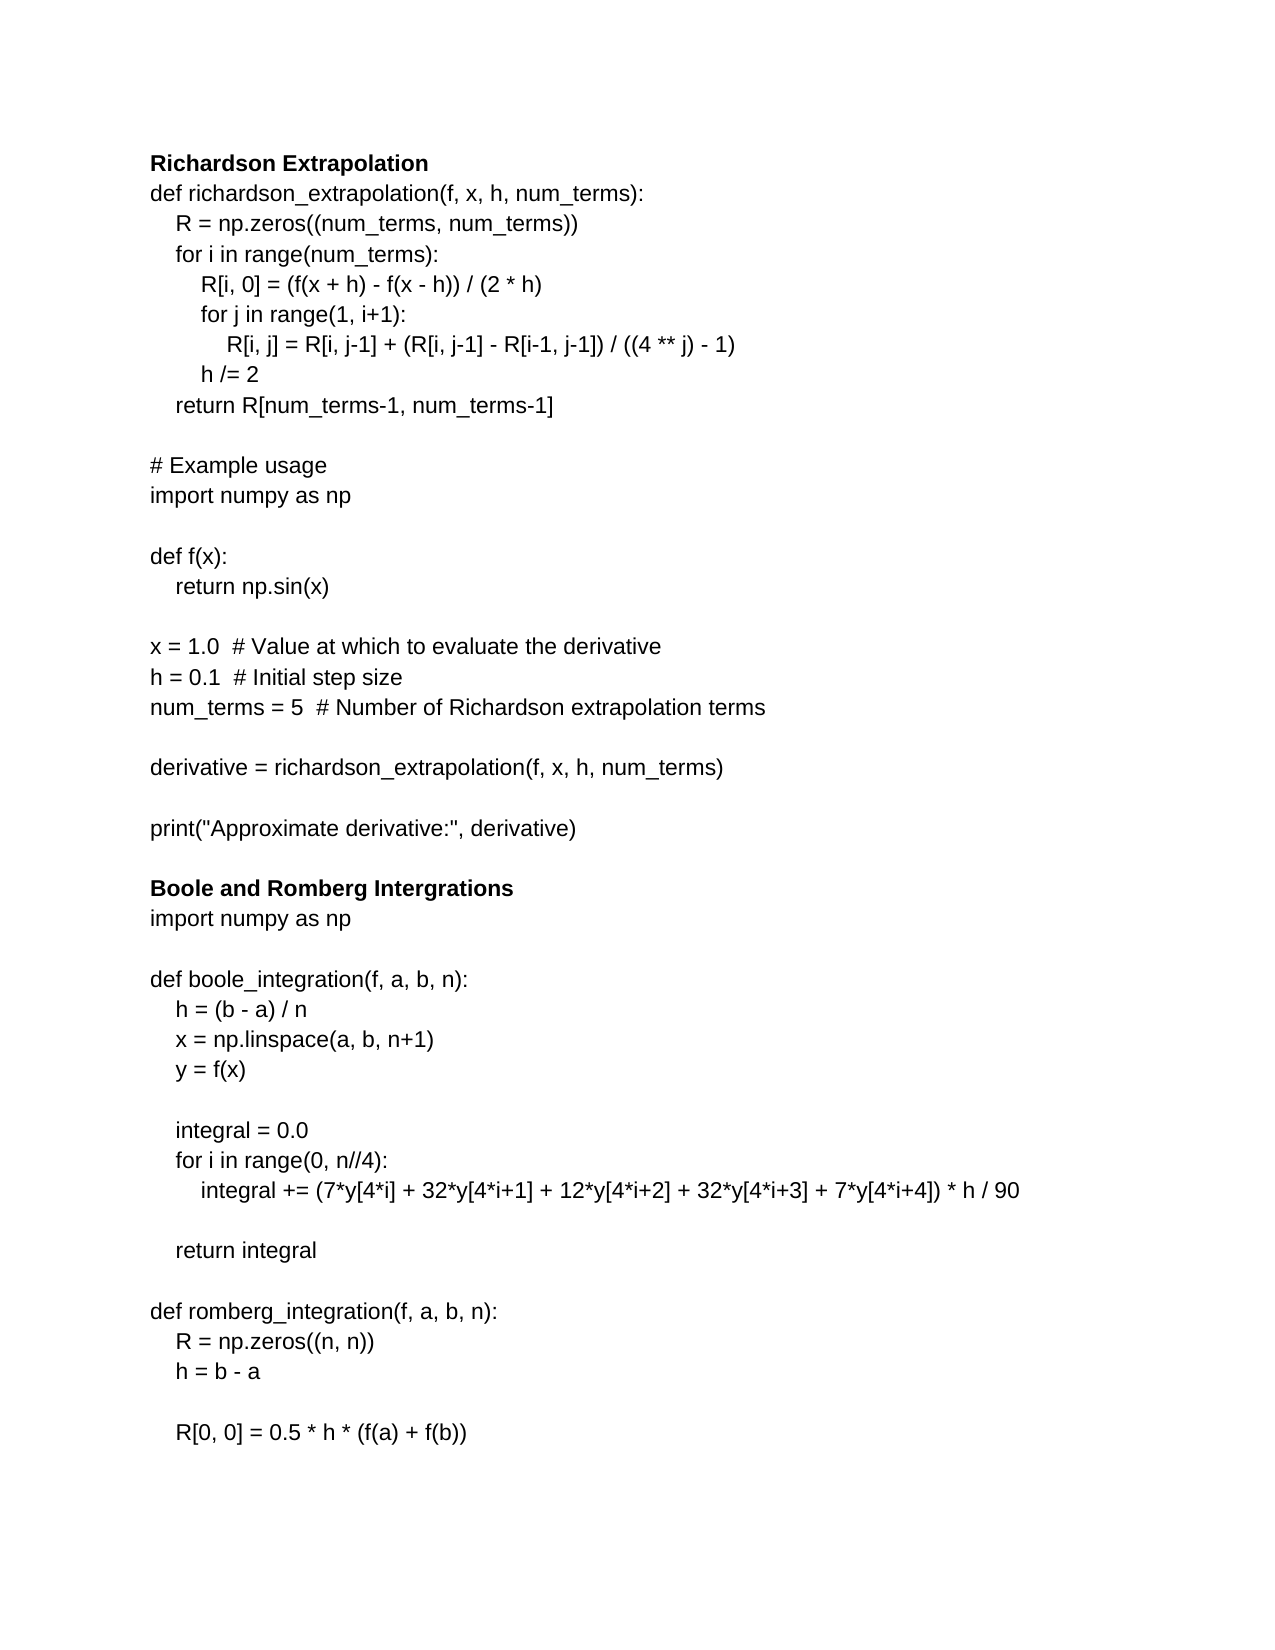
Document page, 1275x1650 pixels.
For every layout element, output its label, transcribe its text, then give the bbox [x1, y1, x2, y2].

text import numpy as np [150, 905, 1125, 932]
text print("Approximate derivative:", derivative) [150, 814, 1125, 841]
text h = (b - a) / n [150, 996, 1125, 1022]
text Richardson Extrapolation [150, 150, 1125, 176]
text x = 1.0 # Value at which to evaluate the derivative [150, 633, 1125, 660]
text num_terms = 5 # Number of Richardson extrapolation terms [150, 694, 1125, 720]
text def richardson_extrapolation(f, x, h, num_terms): [150, 180, 1125, 207]
text for j in range(1, i+1): [150, 301, 1125, 327]
text def f(x): [150, 543, 1125, 569]
text return integral [150, 1237, 1125, 1264]
text return R[num_terms-1, num_terms-1] [150, 392, 1125, 418]
text h = b - a [150, 1358, 1125, 1385]
text R = np.zeros((n, n)) [150, 1328, 1125, 1354]
text return np.sin(x) [150, 573, 1125, 599]
text derivative = richardson_extrapolation(f, x, h, num_terms) [150, 754, 1125, 781]
text for i in range(0, n//4): [150, 1147, 1125, 1173]
text for i in range(num_terms): [150, 241, 1125, 267]
text x = np.linspace(a, b, n+1) [150, 1026, 1125, 1052]
text def romberg_integration(f, a, b, n): [150, 1298, 1125, 1324]
text R[i, 0] = (f(x + h) - f(x - h)) / (2 * h) [150, 271, 1125, 297]
text y = f(x) [150, 1056, 1125, 1083]
text R[i, j] = R[i, j-1] + (R[i, j-1] - R[i-1, j-1]) / ((4 ** j) - 1) [150, 331, 1125, 358]
text h = 0.1 # Initial step size [150, 663, 1125, 690]
text h /= 2 [150, 361, 1125, 388]
text R[0, 0] = 0.5 * h * (f(a) + f(b)) [150, 1419, 1125, 1445]
text import numpy as np [150, 482, 1125, 509]
text integral += (7*y[4*i] + 32*y[4*i+1] + 12*y[4*i+2] + 32*y[4*i+3] + 7*y[4*i+4]) * h / 90 [150, 1177, 1125, 1203]
text integral = 0.0 [150, 1117, 1125, 1143]
text Boole and Romberg Intergrations [150, 875, 1125, 901]
text R = np.zeros((num_terms, num_terms)) [150, 210, 1125, 237]
text # Example usage [150, 452, 1125, 478]
text def boole_integration(f, a, b, n): [150, 966, 1125, 992]
